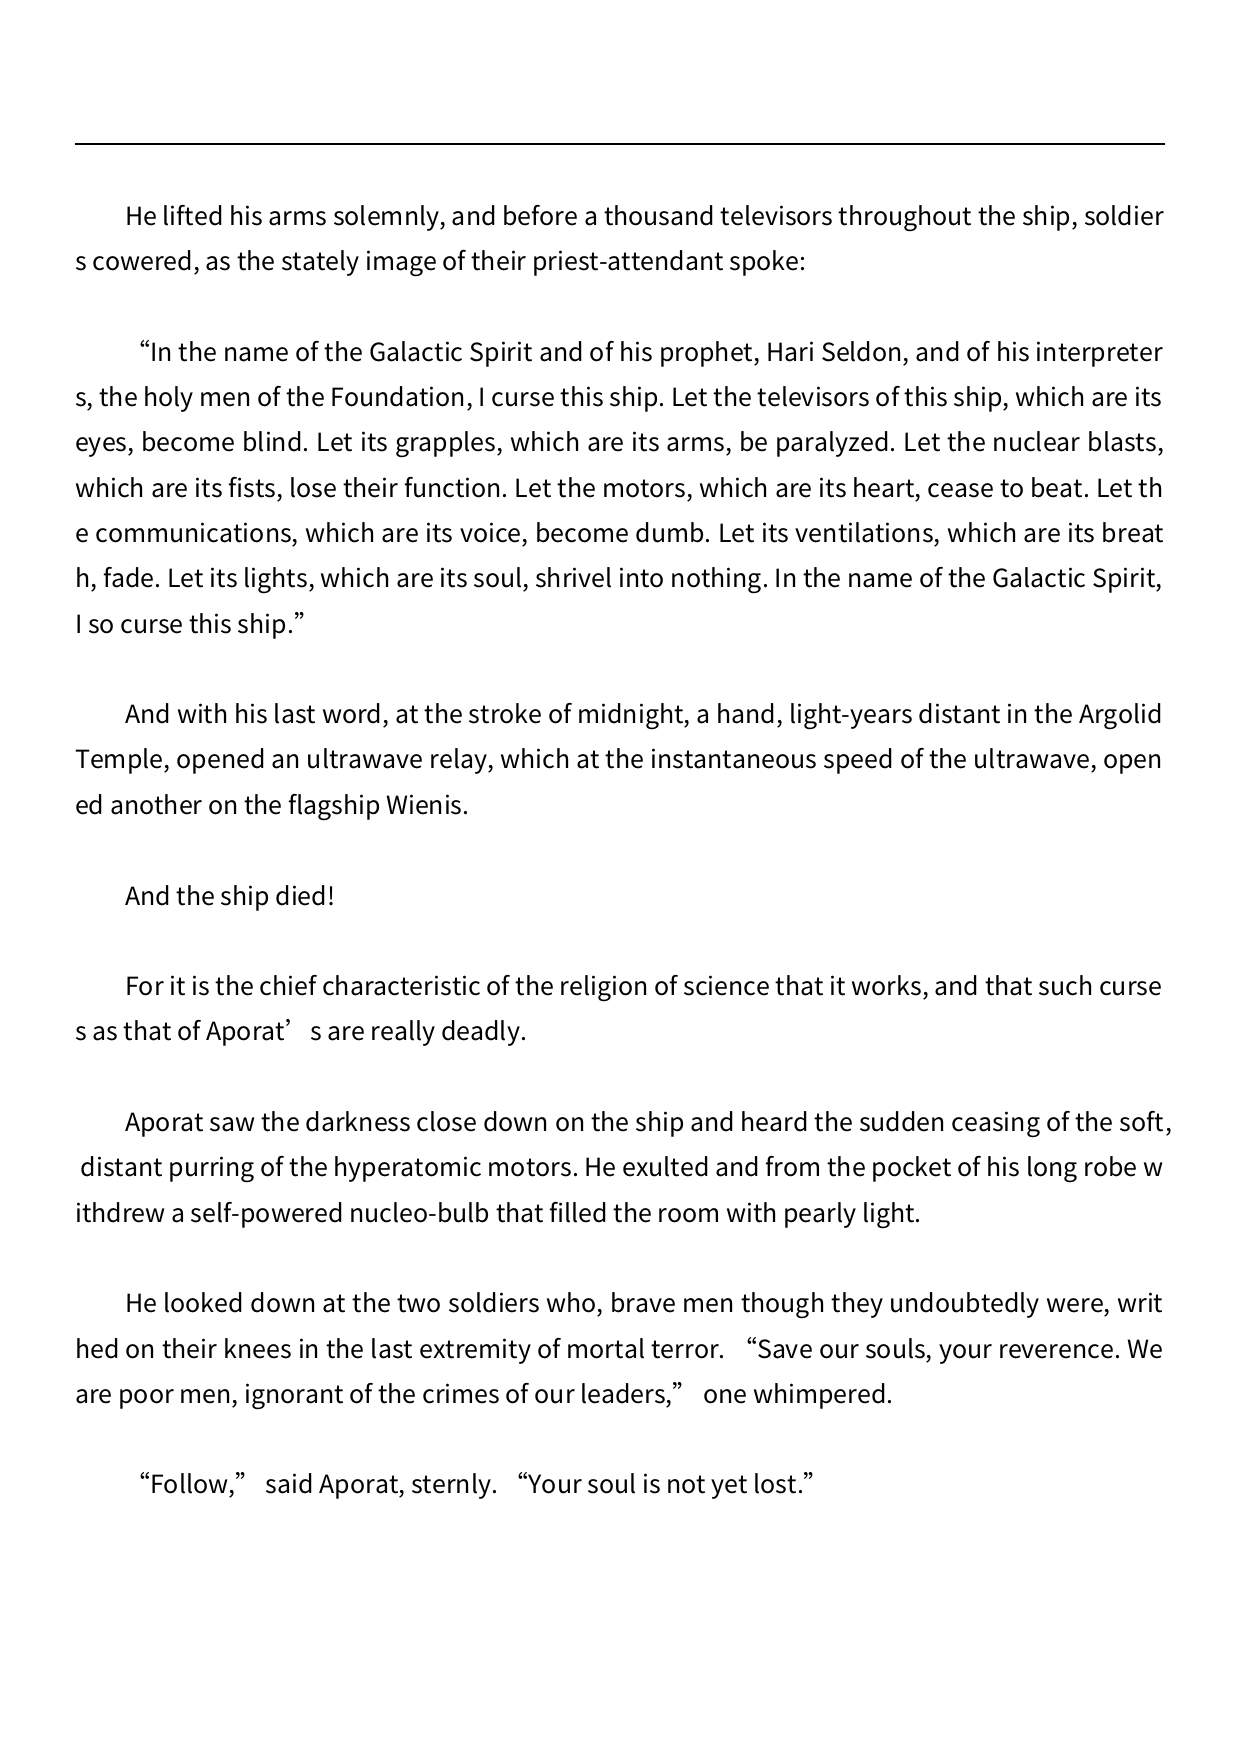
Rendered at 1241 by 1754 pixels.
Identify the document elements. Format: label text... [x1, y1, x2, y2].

text For it is the chief characteristic of the religion of science that it works, and that such curses as that of Aporat’s are really deadly. [75, 962, 1165, 1053]
text He looked down at the two soldiers who, brave men though they undoubtedly were, writhed on their knees in the last extremity of mortal terror. “Save our souls, your reverence. We are poor men, ignorant of the crimes of our leaders,” one whimpered. [75, 1279, 1165, 1415]
text Aporat saw the darkness close down on the ship and heard the sudden ceasing of the soft, distant purring of the hyperatomic motors. He exulted and from the pocket of his long robe withdrew a self-powered nucleo-bulb that filled the room with pearly light. [75, 1098, 1165, 1234]
text “Follow,” said Aporat, sternly. “Your soul is not yet lost.” [75, 1461, 1165, 1506]
text And the ship died! [75, 871, 1165, 917]
text “In the name of the Galactic Spirit and of his prophet, Hari Seldon, and of his interpreters, the holy men of the Foundation, I curse this ship. Let the televisors of this ship, which are its eyes, become blind. Let its grapples, which are its arms, be paralyzed. Let the nuclear blasts, which are its fists, lose their function. Let the motors, which are its heart, cease to beat. Let the communications, which are its voice, become dumb. Let its ventilations, which are its breath, fade. Let its lights, which are its soul, shrivel into nothing. In the name of the Galactic Spirit, I so curse this ship.” [75, 328, 1165, 645]
text He lifted his arms solemnly, and before a thousand televisors throughout the ship, soldiers cowered, as the stately image of their priest-attendant spoke: [75, 192, 1165, 282]
text And with his last word, at the stroke of midnight, a hand, light-years distant in the Argolid Temple, opened an ultrawave relay, which at the instantaneous speed of the ultrawave, opened another on the flagship Wienis. [75, 690, 1165, 826]
